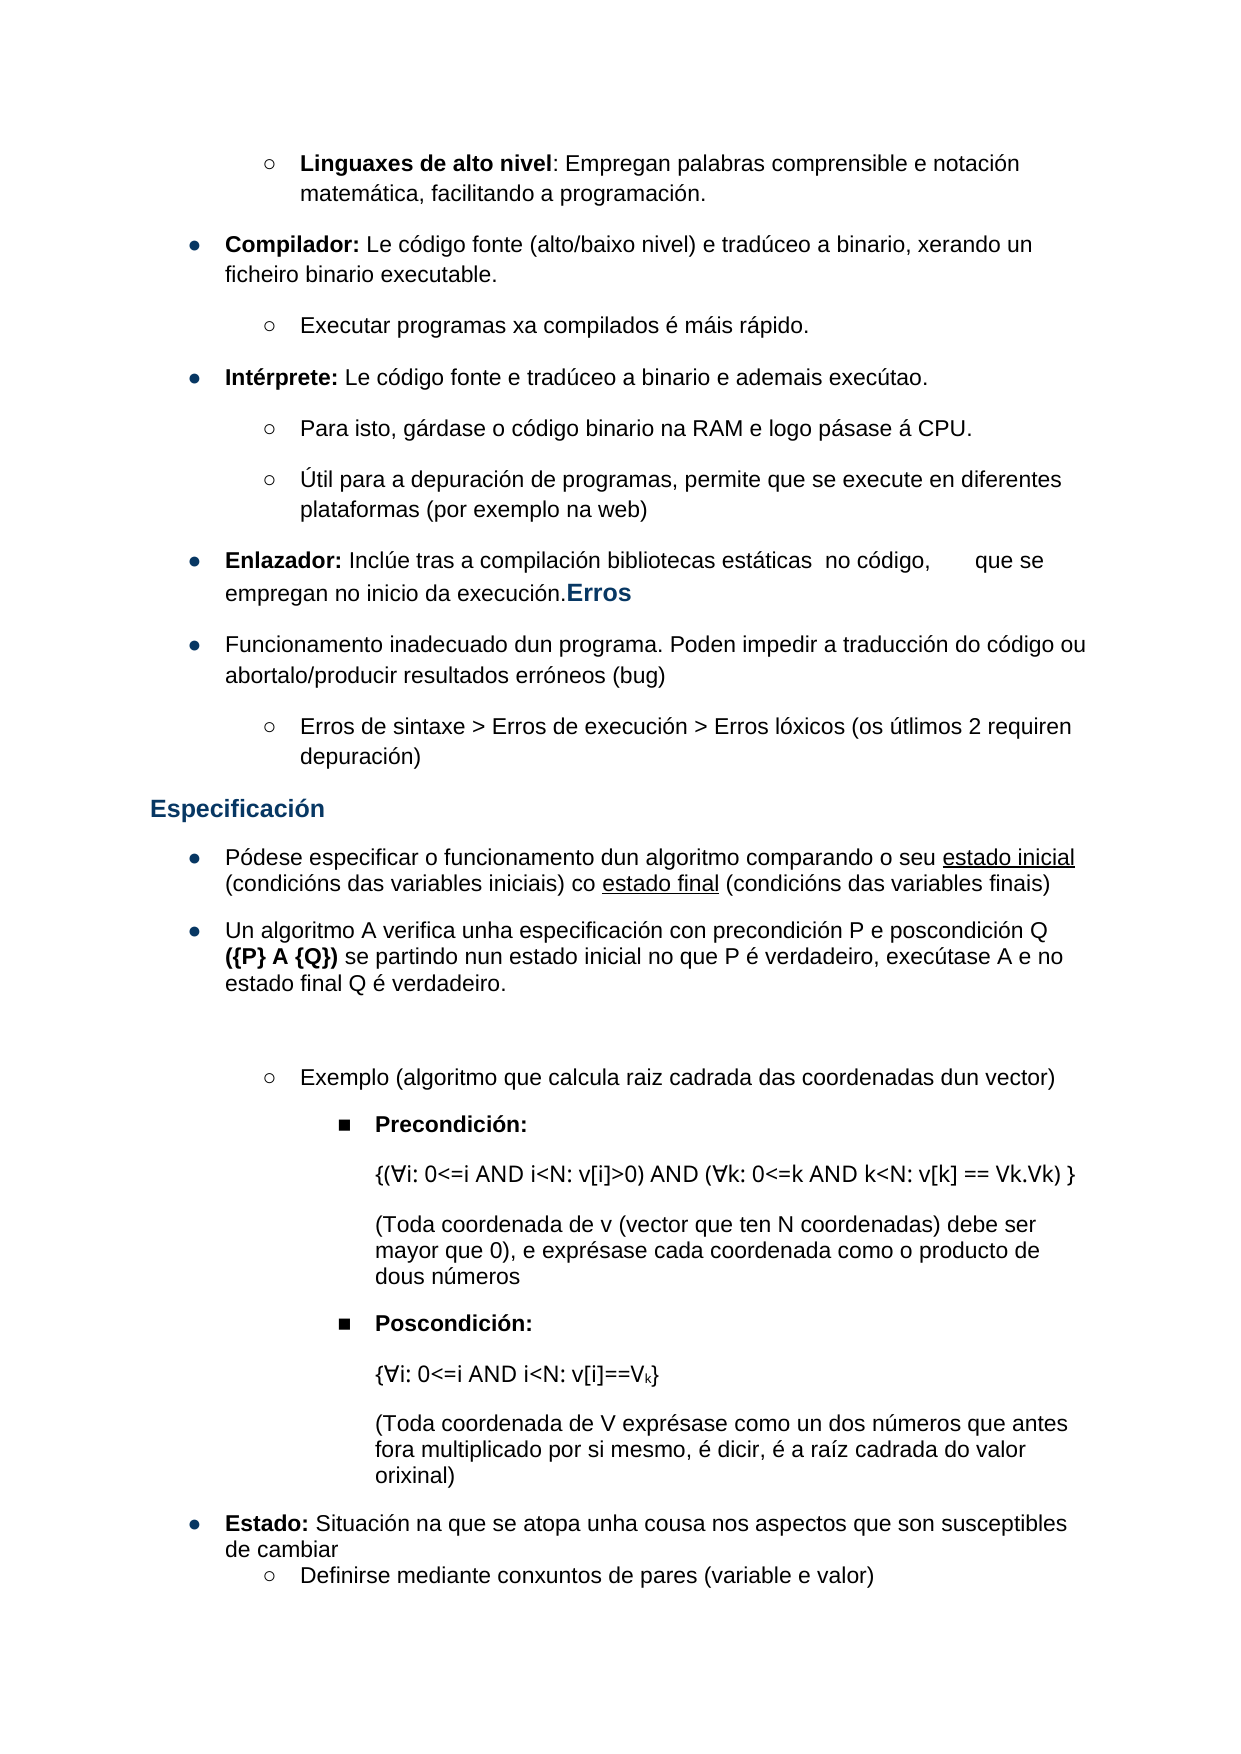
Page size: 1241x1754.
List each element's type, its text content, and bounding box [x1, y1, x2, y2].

text {(∀i: 0<=i AND i<N: v[i]>0) AND (∀k: 0<=k AND k<N: v[k] == Vk.Vk) } [375, 1158, 1090, 1190]
list Definirse mediante conxuntos de pares (variable e valor) [262, 1562, 1090, 1589]
list Linguaxes de alto nivel: Empregan palabras comprensible e notación matemática, facilitando a programación. [262, 150, 1090, 207]
list Executar programas xa compilados é máis rápido. [262, 312, 1090, 339]
text Especificación [150, 794, 1090, 823]
list Exemplo (algoritmo que calcula raiz cadrada das coordenadas dun vector) [262, 1064, 1090, 1090]
list Poscondición: [337, 1310, 1090, 1337]
list Enlazador: Inclúe tras a compilación bibliotecas estáticas no código, que se empregan no inicio da execución.Erros [187, 547, 1090, 606]
list Funcionamento inadecuado dun programa. Poden impedir a traducción do código ou abortalo/producir resultados erróneos (bug) [187, 631, 1090, 688]
list Útil para a depuración de programas, permite que se execute en diferentes plataformas (por exemplo na web) [262, 466, 1090, 522]
text {∀i: 0<=i AND i<N: v[i]==Vk} [375, 1358, 1090, 1389]
list Intérprete: Le código fonte e tradúceo a binario e ademais execútao. [187, 363, 1090, 390]
text (Toda coordenada de v (vector que ten N coordenadas) debe ser mayor que 0), e exprésase cada coordenada como o producto de dous números [375, 1211, 1090, 1289]
list Estado: Situación na que se atopa unha cousa nos aspectos que son susceptibles de cambiar [187, 1509, 1090, 1562]
list Compilador: Le código fonte (alto/baixo nivel) e tradúceo a binario, xerando un ficheiro binario executable. [187, 231, 1090, 288]
list Un algoritmo A verifica unha especificación con precondición P e poscondición Q ({P} A {Q}) se partindo nun estado inicial no que P é verdadeiro, execútase A e no estado final Q é verdadeiro. [187, 917, 1090, 996]
list Precondición: [337, 1111, 1090, 1138]
text (Toda coordenada de V exprésase como un dos números que antes fora multiplicado por si mesmo, é dicir, é a raíz cadrada do valor orixinal) [375, 1410, 1090, 1489]
list Para isto, gárdase o código binario na RAM e logo pásase á CPU. [262, 414, 1090, 441]
list Pódese especificar o funcionamento dun algoritmo comparando o seu estado inicial (condicións das variables iniciais) co estado final (condicións das variables finais) [187, 843, 1090, 896]
list Erros de sintaxe > Erros de execución > Erros lóxicos (os útlimos 2 requiren depuración) [262, 713, 1090, 769]
